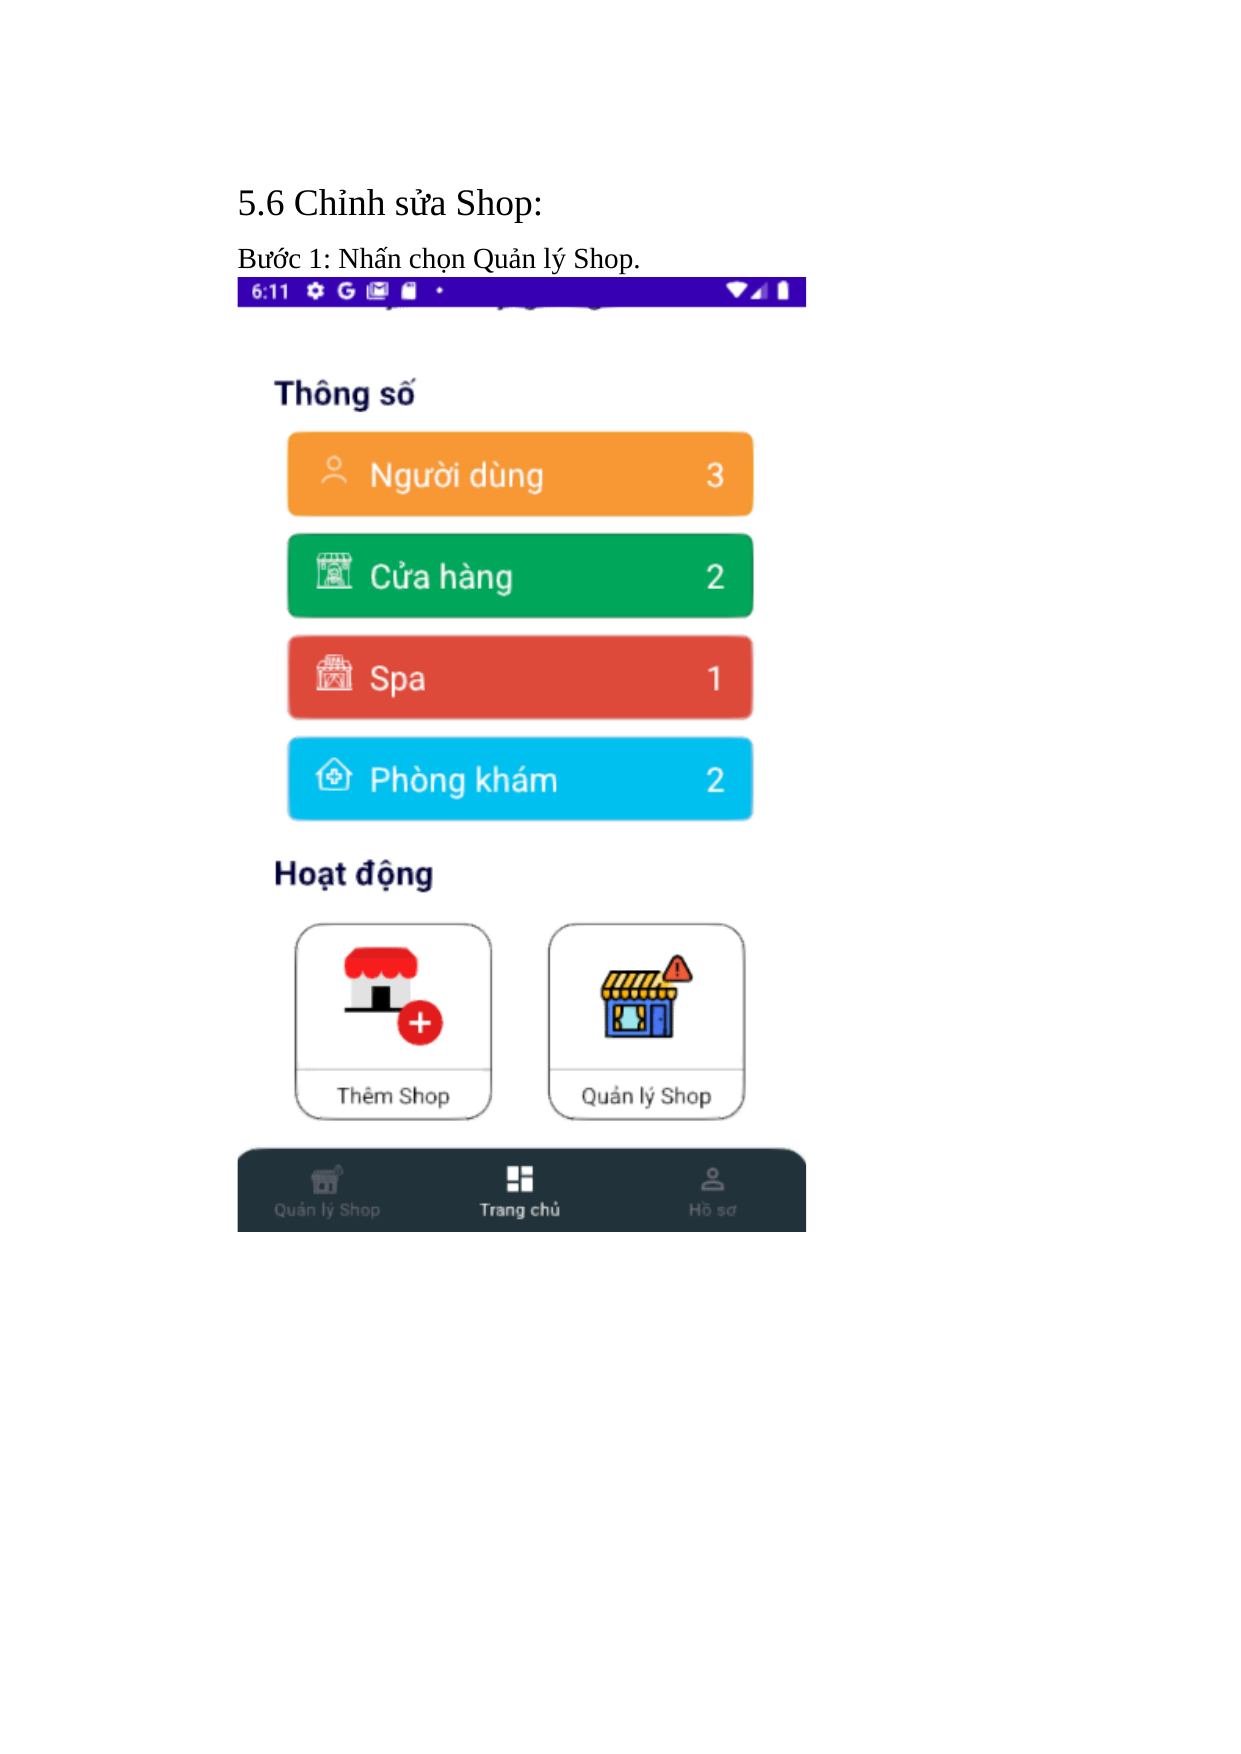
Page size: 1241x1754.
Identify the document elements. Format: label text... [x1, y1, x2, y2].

text Bước 1: Nhấn chọn Quản lý Shop. [150, 239, 1090, 277]
picture [237, 277, 807, 1232]
text 5.6 Chỉnh sửa Shop: [150, 164, 1090, 239]
